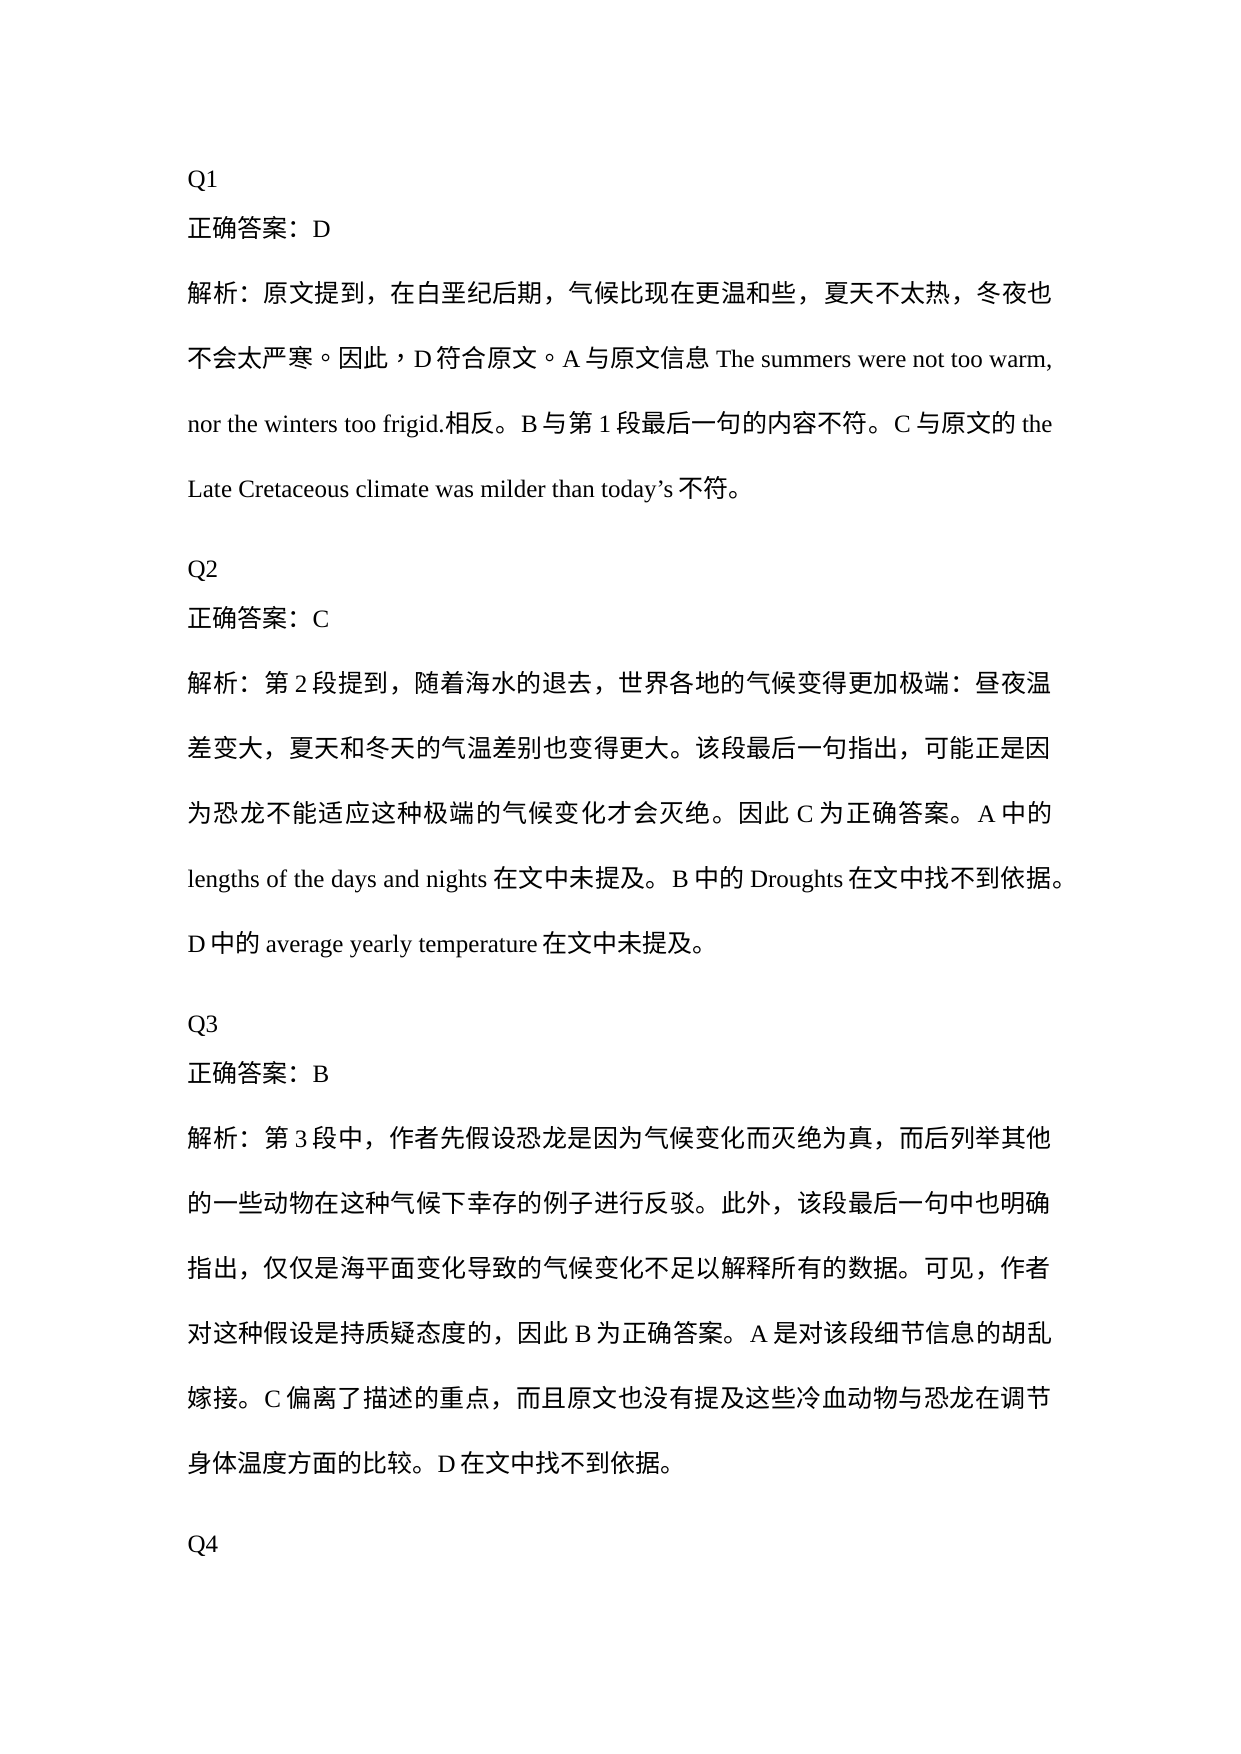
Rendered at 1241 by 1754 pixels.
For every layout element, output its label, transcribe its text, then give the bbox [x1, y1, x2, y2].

text Q1 [187, 162, 1053, 194]
text 正确答案：B [187, 1039, 1053, 1104]
text 正确答案：C [187, 584, 1053, 649]
text 解析：第2段提到，随着海水的退去，世界各地的气候变得更加极端：昼夜温差变大，夏天和冬天的气温差别也变得更大。该段最后一句指出，可能正是因为恐龙不能适应这种极端的气候变化才会灭绝。因此C为正确答案。A中的lengths of the days and nights在文中未提及。B中的Droughts在文中找不到依据。D中的average yearly temperature在文中未提及。 [187, 649, 1053, 974]
text Q4 [187, 1527, 1053, 1559]
text 解析：原文提到，在白垩纪后期，气候比现在更温和些，夏天不太热，冬夜也不会太严寒。因此，D符合原文。A与原文信息The summers were not too warm, nor the winters too frigid.相反。B与第1段最后一句的内容不符。C与原文的the Late Cretaceous climate was milder than today’s不符。 [187, 259, 1053, 519]
text 正确答案：D [187, 194, 1053, 259]
text Q2 [187, 552, 1053, 584]
text Q3 [187, 1007, 1053, 1039]
text 解析：第3段中，作者先假设恐龙是因为气候变化而灭绝为真，而后列举其他的一些动物在这种气候下幸存的例子进行反驳。此外，该段最后一句中也明确指出，仅仅是海平面变化导致的气候变化不足以解释所有的数据。可见，作者对这种假设是持质疑态度的，因此B为正确答案。A是对该段细节信息的胡乱嫁接。C偏离了描述的重点，而且原文也没有提及这些冷血动物与恐龙在调节身体温度方面的比较。D在文中找不到依据。 [187, 1104, 1053, 1494]
